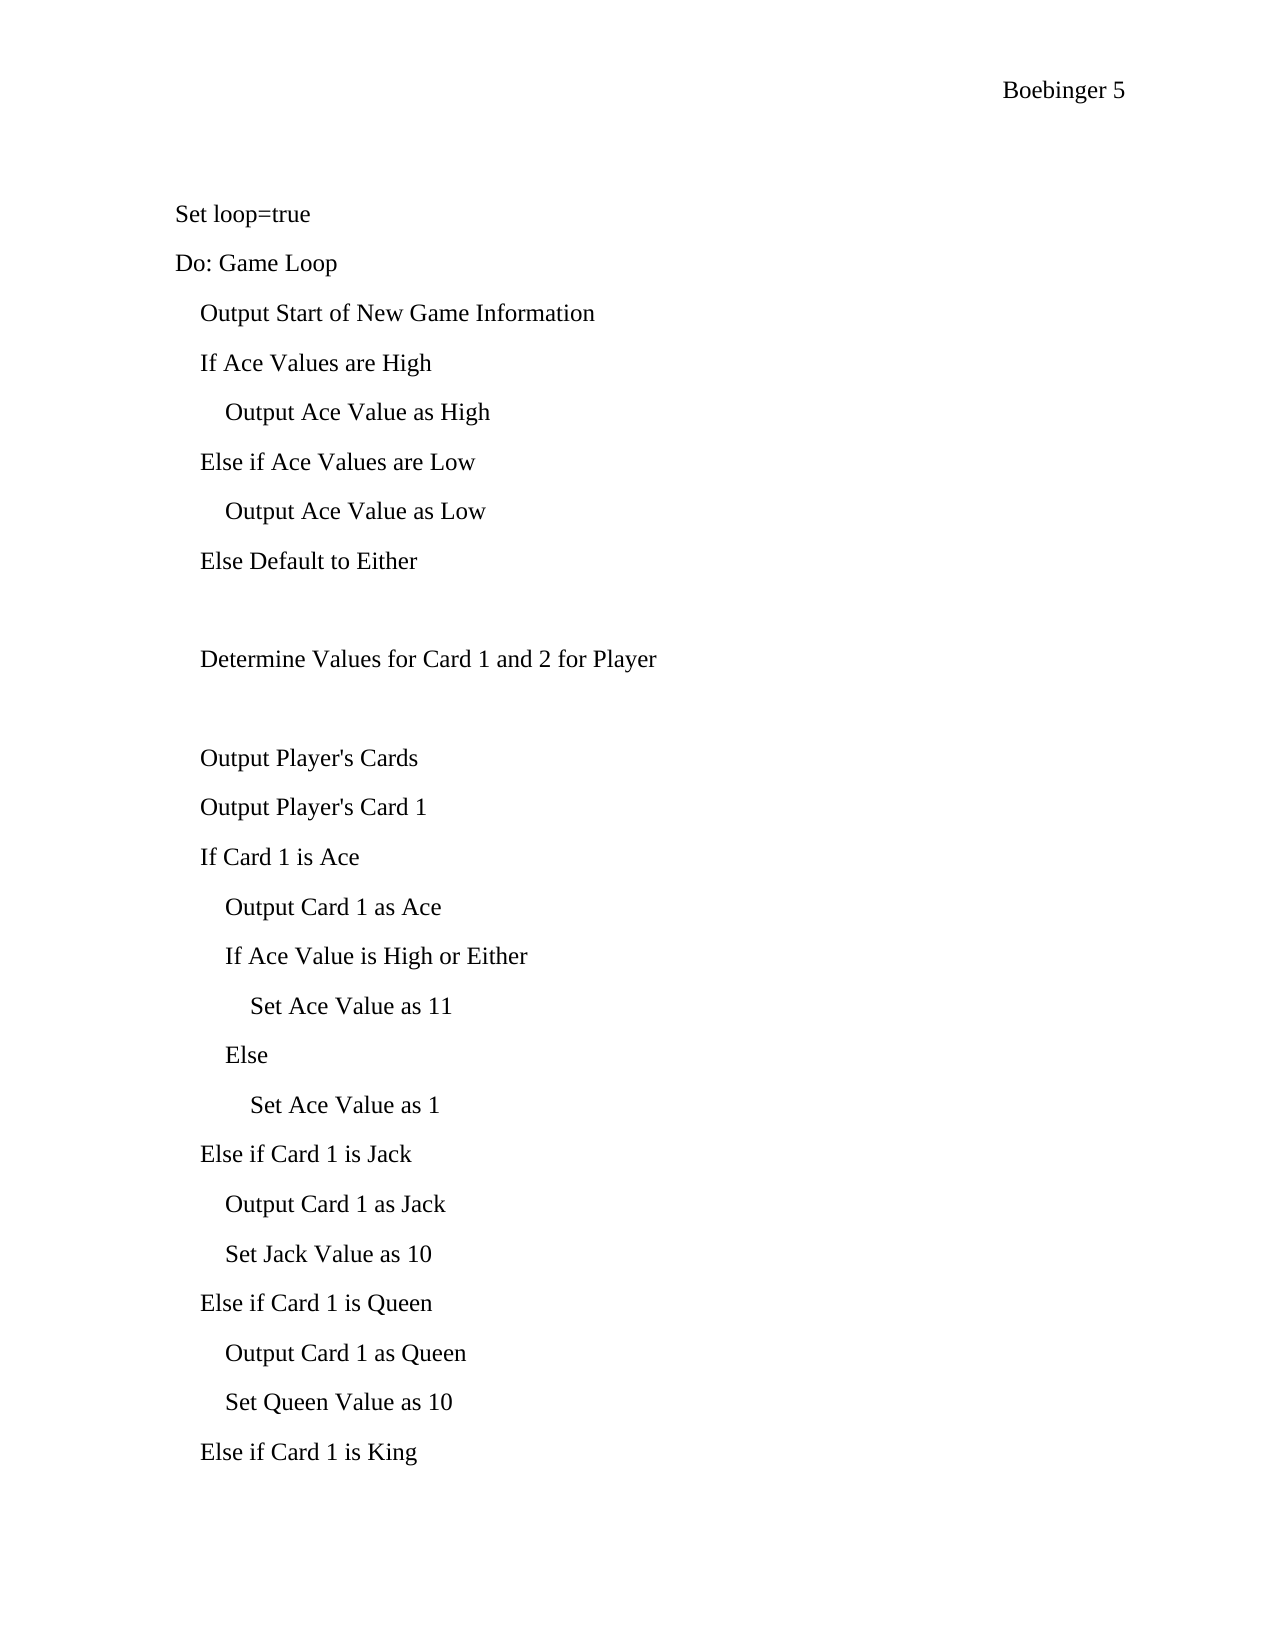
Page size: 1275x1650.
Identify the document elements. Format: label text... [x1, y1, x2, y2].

text Else if Card 1 is Queen [150, 1288, 1125, 1317]
text Set Ace Value as 1 [150, 1090, 1125, 1119]
text Set loop=true [150, 199, 1125, 228]
text Output Card 1 as Ace [150, 892, 1125, 920]
text Determine Values for Card 1 and 2 for Player [150, 644, 1125, 673]
text Output Card 1 as Queen [150, 1338, 1125, 1367]
text Else [150, 1040, 1125, 1069]
text Else Default to Either [150, 546, 1125, 575]
text If Ace Values are High [150, 348, 1125, 376]
text Set Jack Value as 10 [150, 1239, 1125, 1267]
text Do: Game Loop [150, 248, 1125, 277]
text Else if Card 1 is Jack [150, 1139, 1125, 1168]
text Output Card 1 as Jack [150, 1189, 1125, 1218]
text If Ace Value is High or Either [150, 941, 1125, 970]
text Output Ace Value as High [150, 397, 1125, 426]
text Output Player's Cards [150, 743, 1125, 772]
text If Card 1 is Ace [150, 842, 1125, 871]
text Else if Ace Values are Low [150, 447, 1125, 476]
text Set Queen Value as 10 [150, 1387, 1125, 1416]
text Output Player's Card 1 [150, 792, 1125, 821]
text Output Ace Value as Low [150, 496, 1125, 525]
text Set Ace Value as 11 [150, 991, 1125, 1019]
text Else if Card 1 is King [150, 1437, 1125, 1466]
text Output Start of New Game Information [150, 298, 1125, 327]
